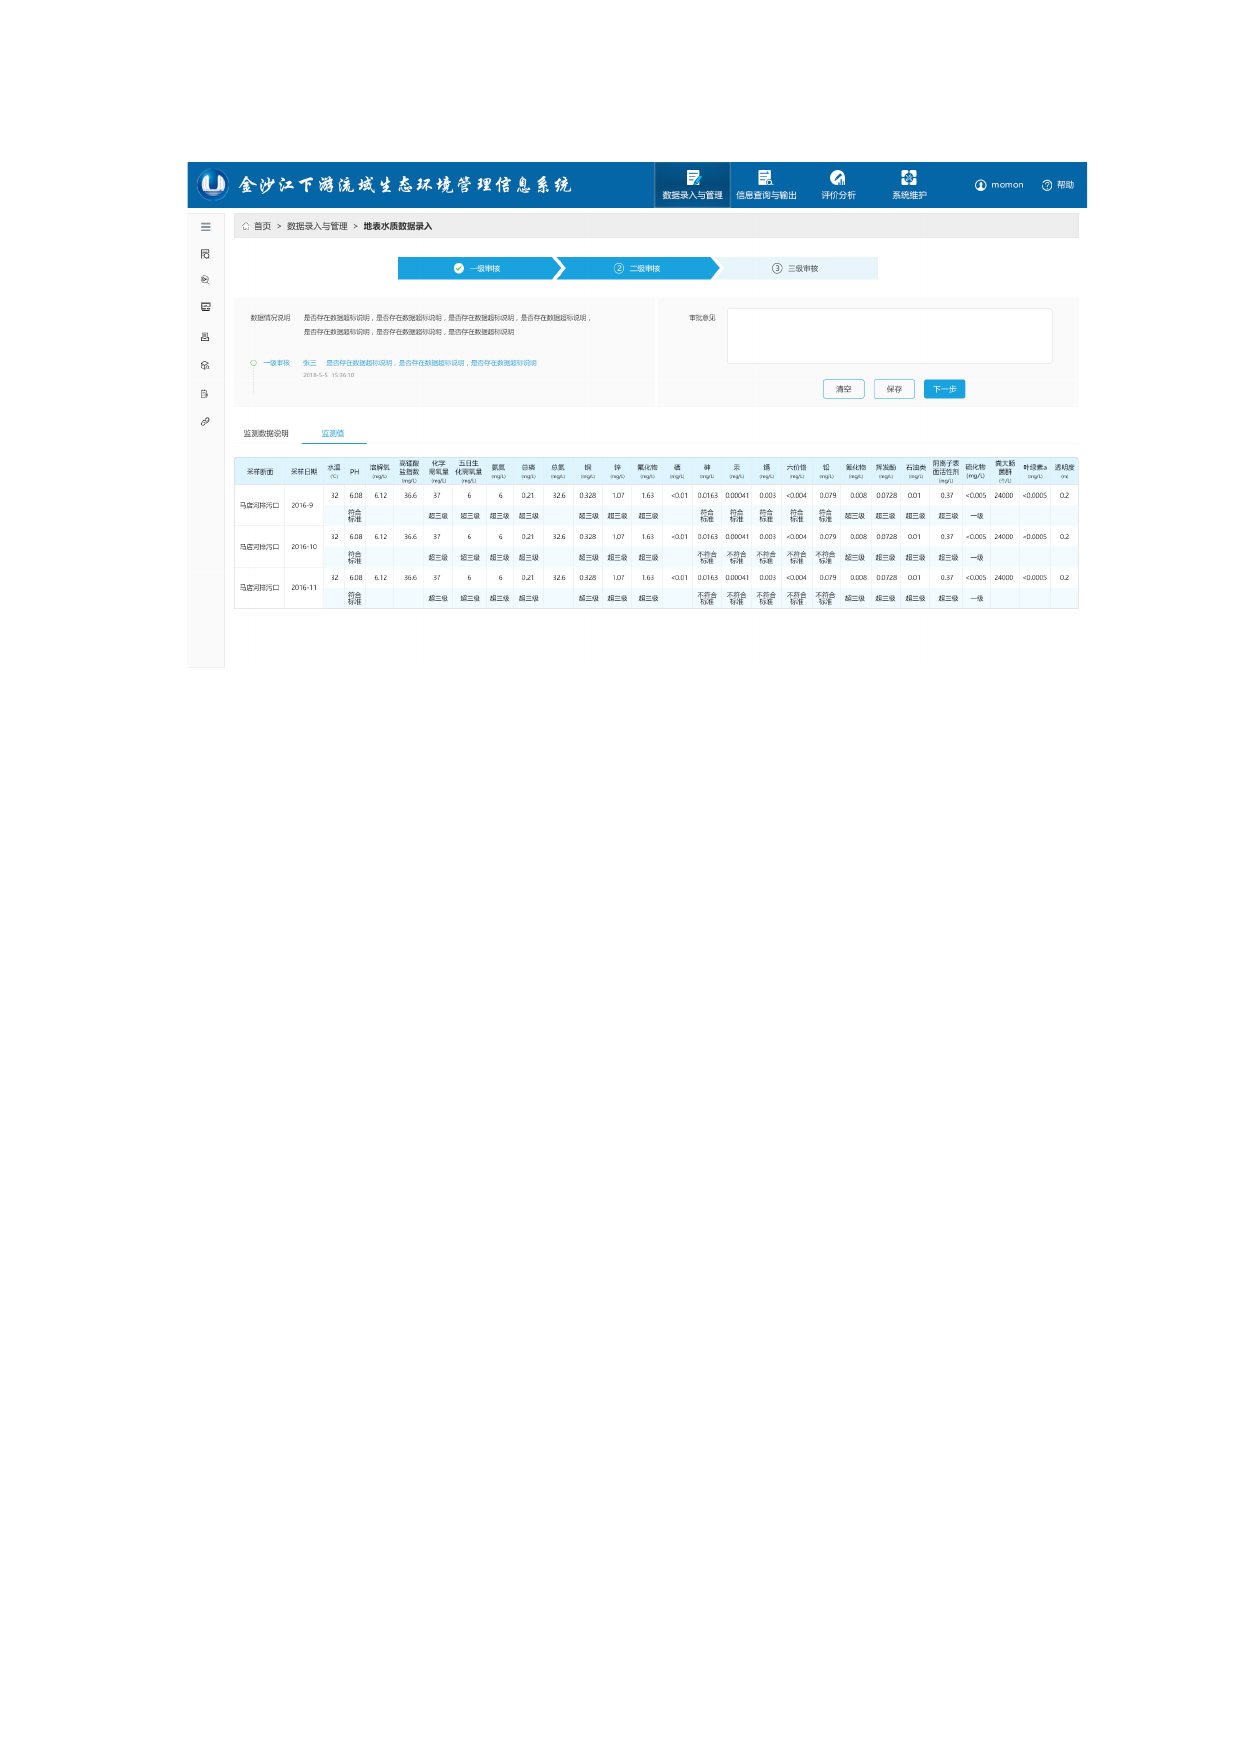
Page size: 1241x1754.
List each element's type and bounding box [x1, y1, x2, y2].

picture [187, 162, 1088, 668]
